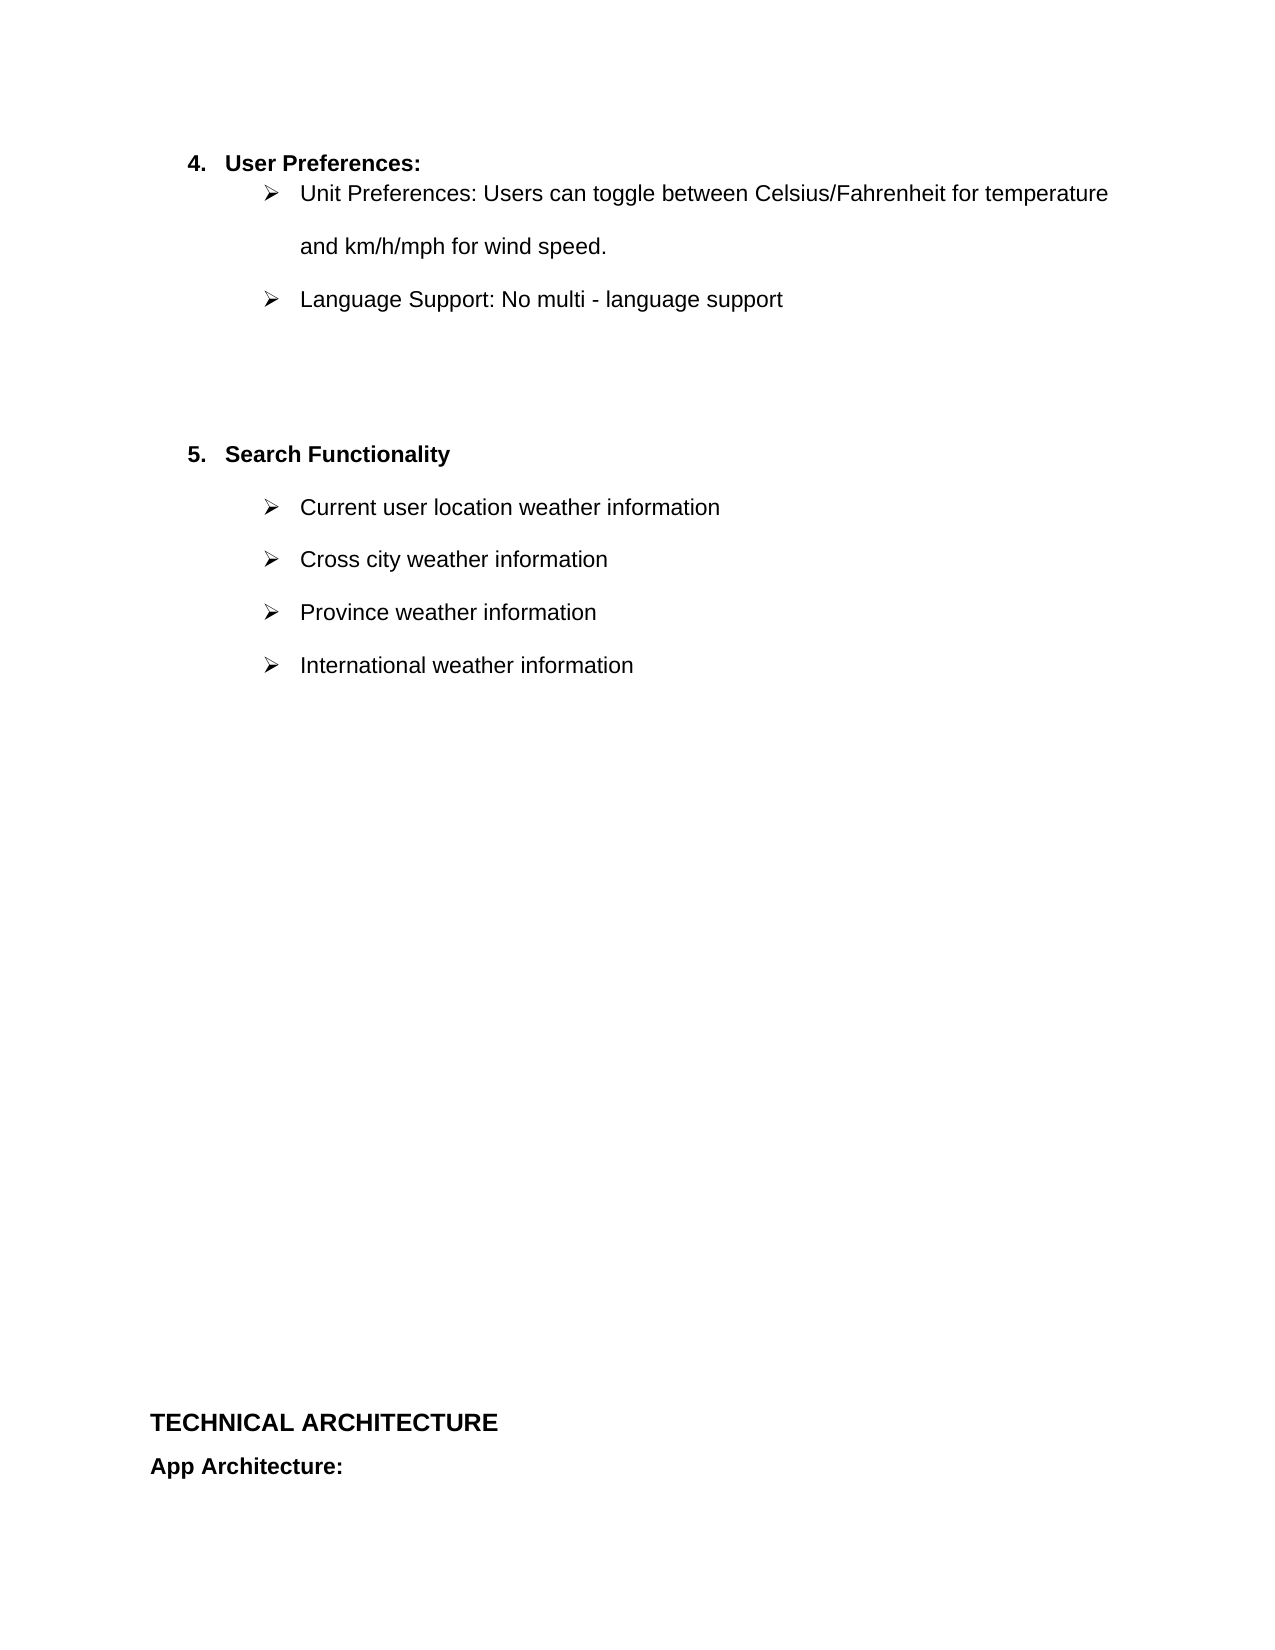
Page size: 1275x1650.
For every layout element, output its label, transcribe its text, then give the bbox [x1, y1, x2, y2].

list International weather information [262, 652, 1125, 678]
subtitle TECHNICAL ARCHITECTURE [150, 1408, 1125, 1436]
text App Architecture: [150, 1453, 1125, 1479]
list Cross city weather information [262, 546, 1125, 573]
list Language Support: No multi - language support [262, 286, 1125, 312]
list User Preferences: [187, 150, 1125, 176]
list Current user location weather information [262, 494, 1125, 520]
list Search Functionality [187, 441, 1125, 467]
list Province weather information [262, 599, 1125, 626]
list Unit Preferences: Users can toggle between Celsius/Fahrenheit for temperature and km/h/mph for wind speed. [262, 180, 1125, 259]
